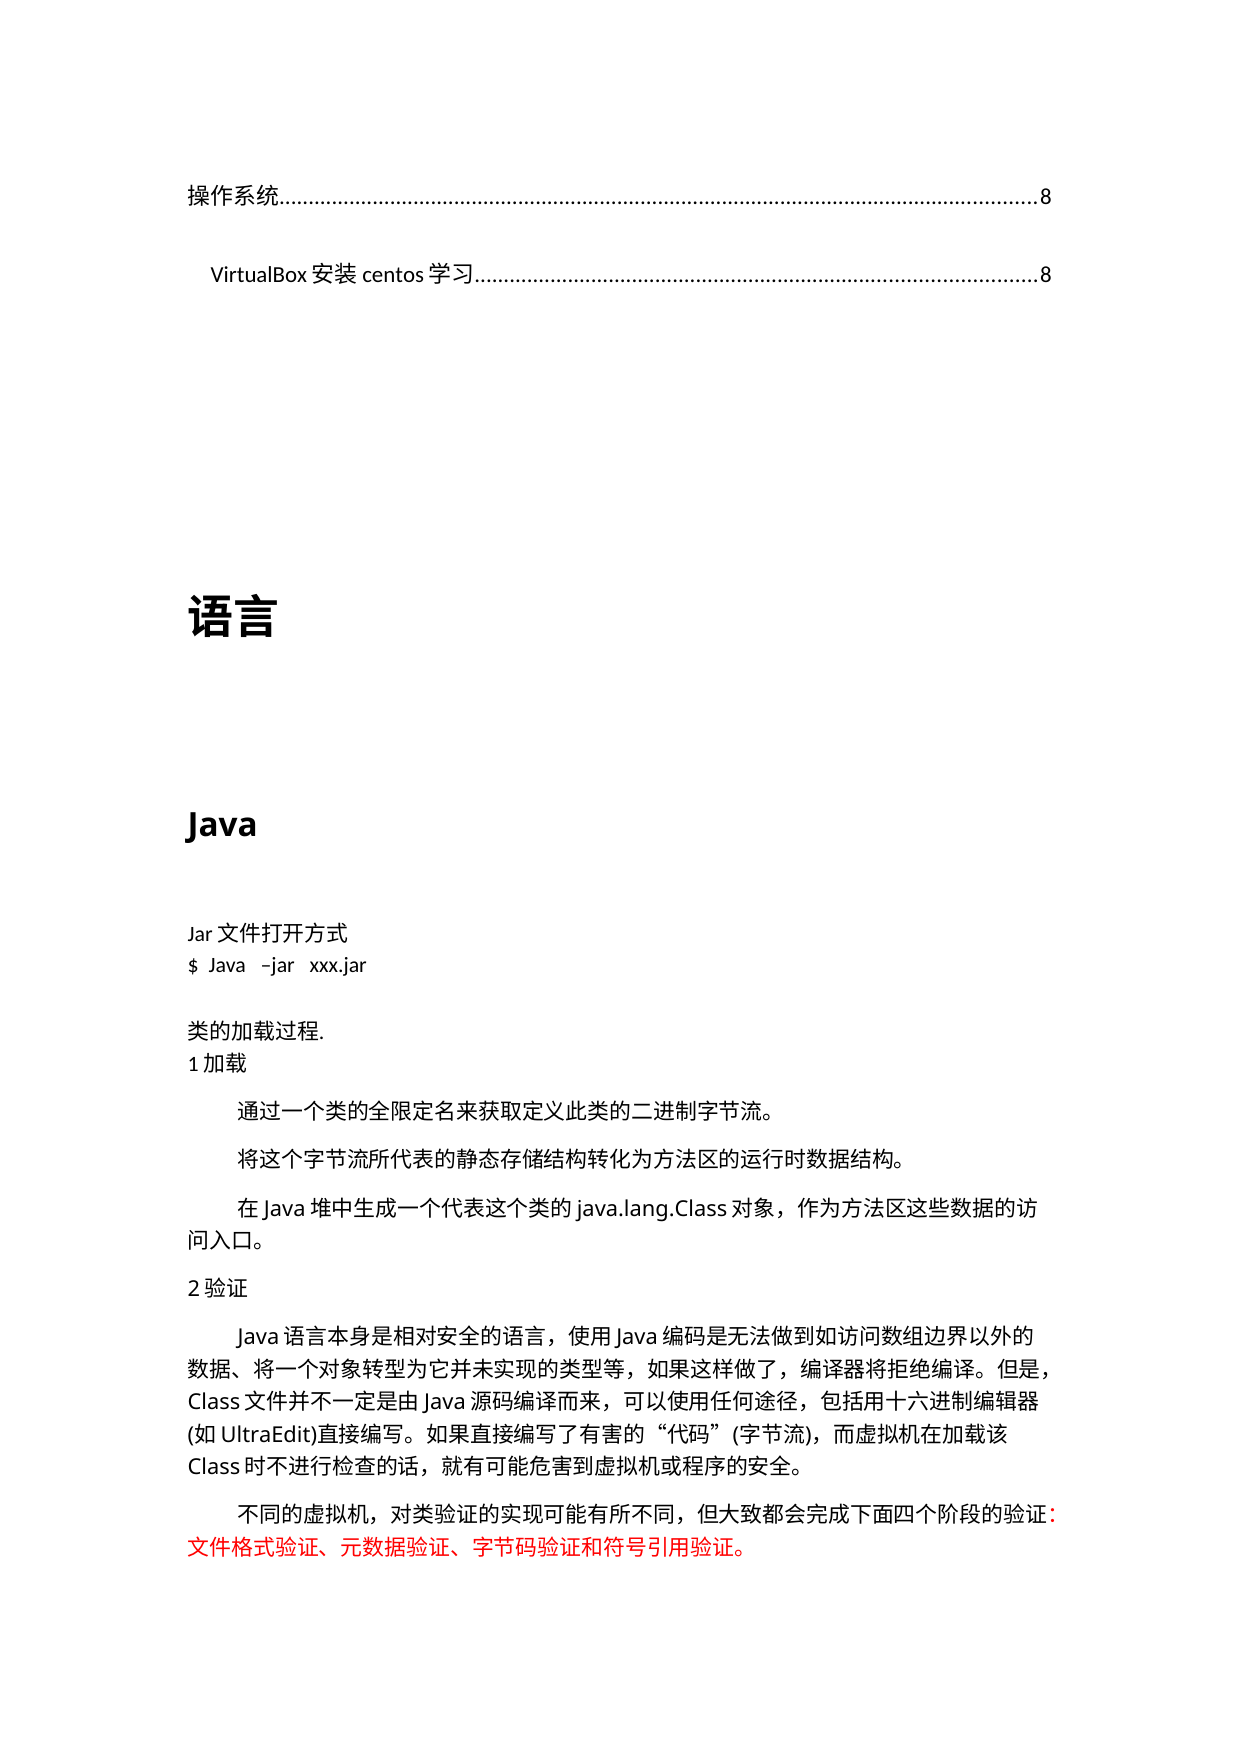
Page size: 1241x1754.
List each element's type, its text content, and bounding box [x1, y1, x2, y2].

text 2验证 [187, 1271, 1053, 1303]
text 在Java堆中生成一个代表这个类的java.lang.Class对象，作为方法区这些数据的访问入口。 [187, 1190, 1053, 1255]
text Java语言本身是相对安全的语言，使用Java编码是无法做到如访问数组边界以外的数据、将一个对象转型为它并未实现的类型等，如果这样做了，编译器将拒绝编译。但是，Class文件并不一定是由Java源码编译而来，可以使用任何途径，包括用十六进制编辑器(如UltraEdit)直接编写。如果直接编写了有害的“代码”(字节流)，而虚拟机在加载该Class时不进行检查的话，就有可能危害到虚拟机或程序的安全。 [187, 1319, 1053, 1481]
text 将这个字节流所代表的静态存储结构转化为方法区的运行时数据结构。 [187, 1142, 1053, 1174]
text 通过一个类的全限定名来获取定义此类的二进制字节流。 [187, 1094, 1053, 1126]
subtitle 语言 [187, 565, 1053, 663]
text 1加载 [187, 1046, 1053, 1078]
text 不同的虚拟机，对类验证的实现可能有所不同，但大致都会完成下面四个阶段的验证：文件格式验证、元数据验证、字节码验证和符号引用验证。 [187, 1497, 1053, 1562]
subtitle Java [187, 791, 1053, 856]
text $ Java –jar xxx.jar [187, 948, 1053, 981]
text Jar文件打开方式 [187, 916, 1053, 948]
text 类的加载过程. [187, 1013, 1053, 1046]
